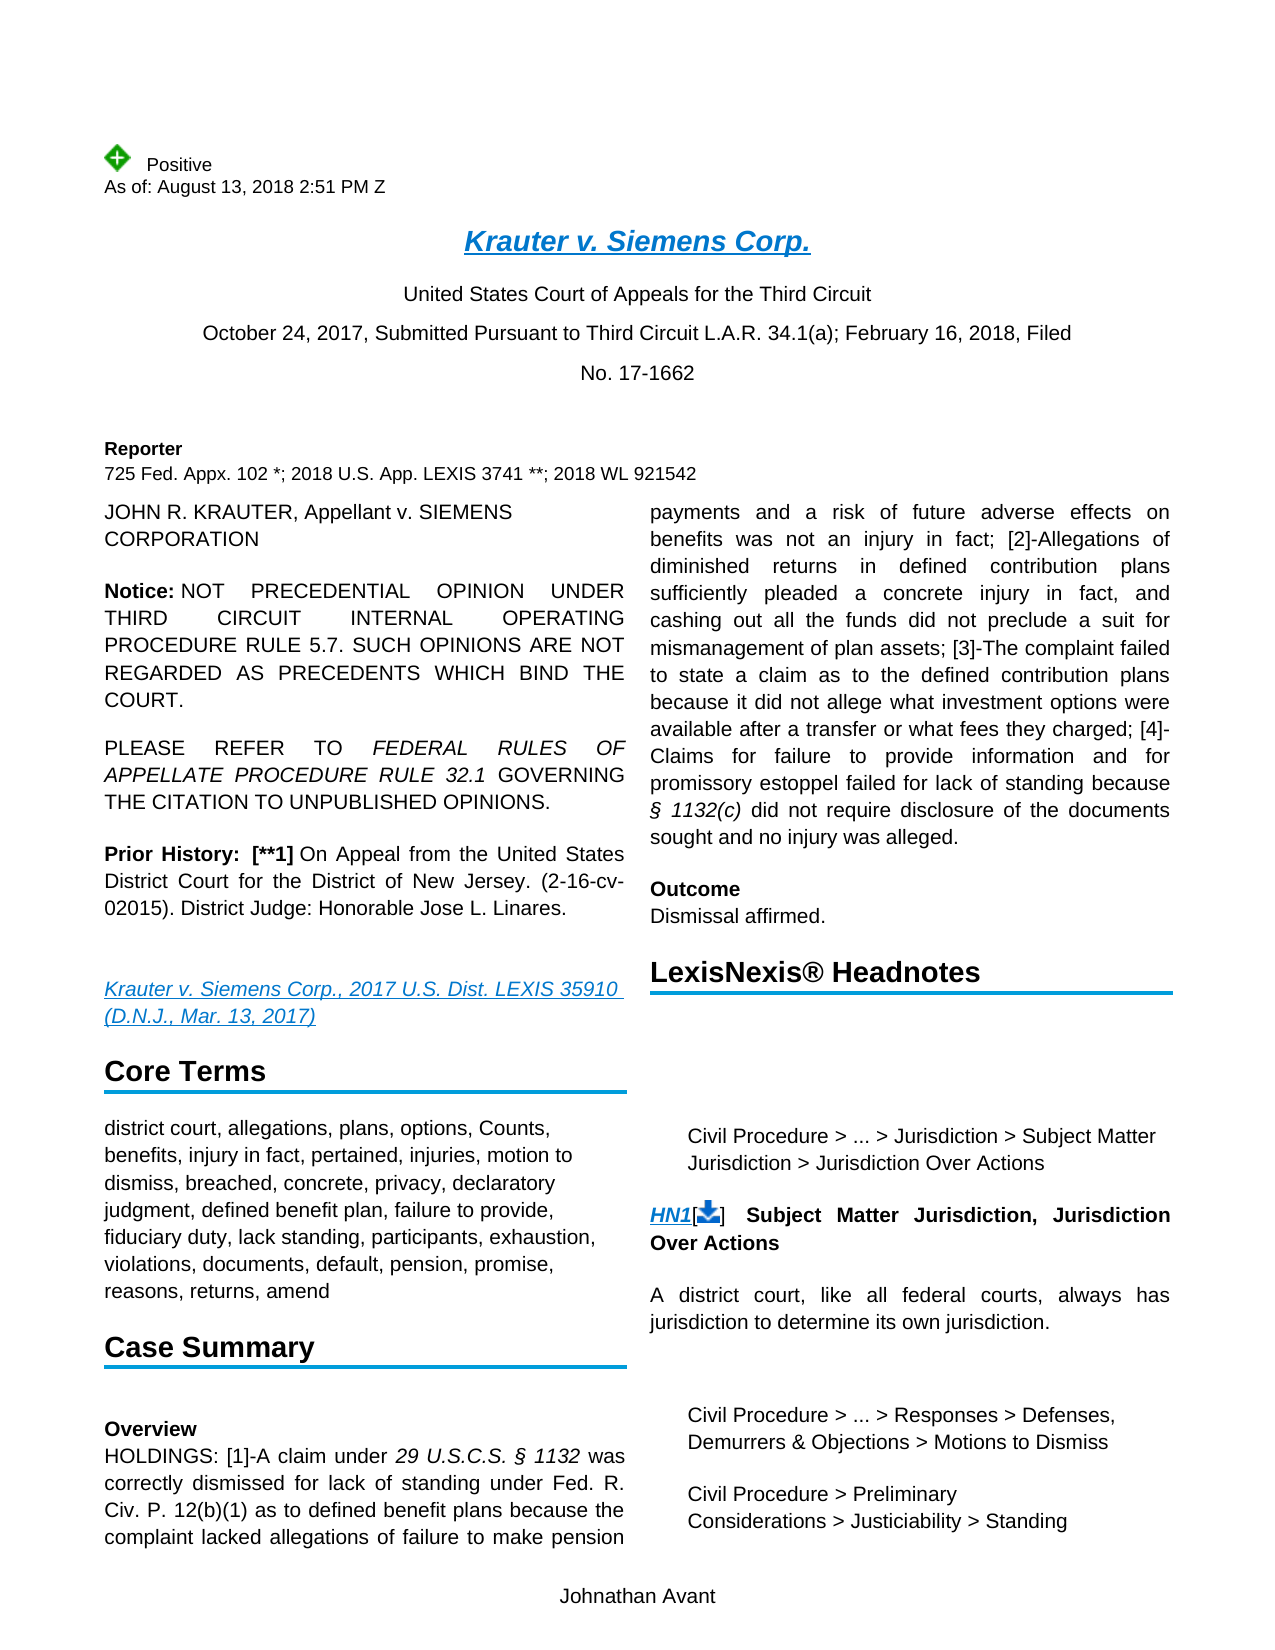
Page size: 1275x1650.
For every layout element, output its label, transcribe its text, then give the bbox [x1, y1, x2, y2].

text PLEASE REFER TO FEDERAL RULES OF APPELLATE PROCEDURE RULE 32.1 GOVERNING THE CITATION TO UNPUBLISHED OPINIONS. [104, 732, 625, 813]
text Core Terms [104, 1053, 625, 1088]
text Positive As of: August 13, 2018 2:51 PM Z [104, 145, 1171, 197]
text United States Court of Appeals for the Third Circuit [104, 278, 1171, 306]
picture [104, 144, 131, 172]
text Outcome [650, 874, 1171, 901]
text HOLDINGS: [1]-A claim under 29 U.S.C.S. § 1132 was correctly dismissed for lack of standing under Fed. R. Civ. P. 12(b)(1) as to defined benefit plans because the complaint lacked allegations of failure to make pension payments and a risk of future adverse effects on benefits was not an injury in fact; [2]-Allegations of diminished returns in defined contribution plans sufficiently pleaded a concrete injury in fact, and cashing out all the funds did not preclude a suit for mismanagement of plan assets; [3]-The complaint failed to state a claim as to the defined contribution plans because it did not allege what investment options were available after a transfer or what fees they charged; [4]-Claims for failure to provide information and for promissory estoppel failed for lack of standing because § 1132(c) did not require disclosure of the documents sought and no injury was alleged. [104, 1440, 625, 1549]
text Reporter [104, 434, 1171, 459]
text Civil Procedure > Preliminary Considerations > Justiciability > Standing [687, 1479, 1171, 1533]
text Overview [104, 1413, 625, 1440]
text Civil Procedure > ... > Responses > Defenses, Demurrers & Objections > Motions to Dismiss [687, 1400, 1171, 1454]
text LexisNexis® Headnotes [650, 953, 1171, 988]
text Krauter v. Siemens Corp., 2017 U.S. Dist. LEXIS 35910 (D.N.J., Mar. 13, 2017) [104, 945, 625, 1028]
text HN1[] Subject Matter Jurisdiction, Jurisdiction Over Actions [650, 1200, 1171, 1254]
text HOLDINGS: [1]-A claim under 29 U.S.C.S. § 1132 was correctly dismissed for lack of standing under Fed. R. Civ. P. 12(b)(1) as to defined benefit plans because the complaint lacked allegations of failure to make pension payments and a risk of future adverse effects on benefits was not an injury in fact; [2]-Allegations of diminished returns in defined contribution plans sufficiently pleaded a concrete injury in fact, and cashing out all the funds did not preclude a suit for mismanagement of plan assets; [3]-The complaint failed to state a claim as to the defined contribution plans because it did not allege what investment options were available after a transfer or what fees they charged; [4]-Claims for failure to provide information and for promissory estoppel failed for lack of standing because § 1132(c) did not require disclosure of the documents sought and no injury was alleged. [650, 497, 1171, 849]
text No. 17-1662 [104, 358, 1171, 385]
text district court, allegations, plans, options, Counts, benefits, injury in fact, pertained, injuries, motion to dismiss, breached, concrete, privacy, declaratory judgment, defined benefit plan, failure to provide, fiduciary duty, lack standing, participants, exhaustion, violations, documents, default, pension, promise, reasons, returns, amend [104, 1113, 625, 1303]
subtitle Krauter v. Siemens Corp. [104, 222, 1171, 258]
picture [697, 1200, 720, 1223]
text October 24, 2017, Submitted Pursuant to Third Circuit L.A.R. 34.1(a); February 16, 2018, Filed [104, 318, 1171, 345]
text A district court, like all federal courts, always has jurisdiction to determine its own jurisdiction. [650, 1279, 1171, 1333]
text Prior History: [**1] On Appeal from the United States District Court for the District of New Jersey. (2-16-cv-02015). District Judge: Honorable Jose L. Linares. [104, 838, 625, 920]
text Dismissal affirmed. [650, 901, 1171, 928]
text JOHN R. KRAUTER, Appellant v. SIEMENS CORPORATION [104, 497, 625, 551]
text Notice: NOT PRECEDENTIAL OPINION UNDER THIRD CIRCUIT INTERNAL OPERATING PROCEDURE RULE 5.7. SUCH OPINIONS ARE NOT REGARDED AS PRECEDENTS WHICH BIND THE COURT. [104, 576, 625, 711]
text 725 Fed. Appx. 102 *; 2018 U.S. App. LEXIS 3741 **; 2018 WL 921542 [104, 459, 1171, 484]
text Case Summary [104, 1328, 625, 1363]
text Civil Procedure > ... > Jurisdiction > Subject Matter Jurisdiction > Jurisdiction Over Actions [687, 1121, 1171, 1175]
